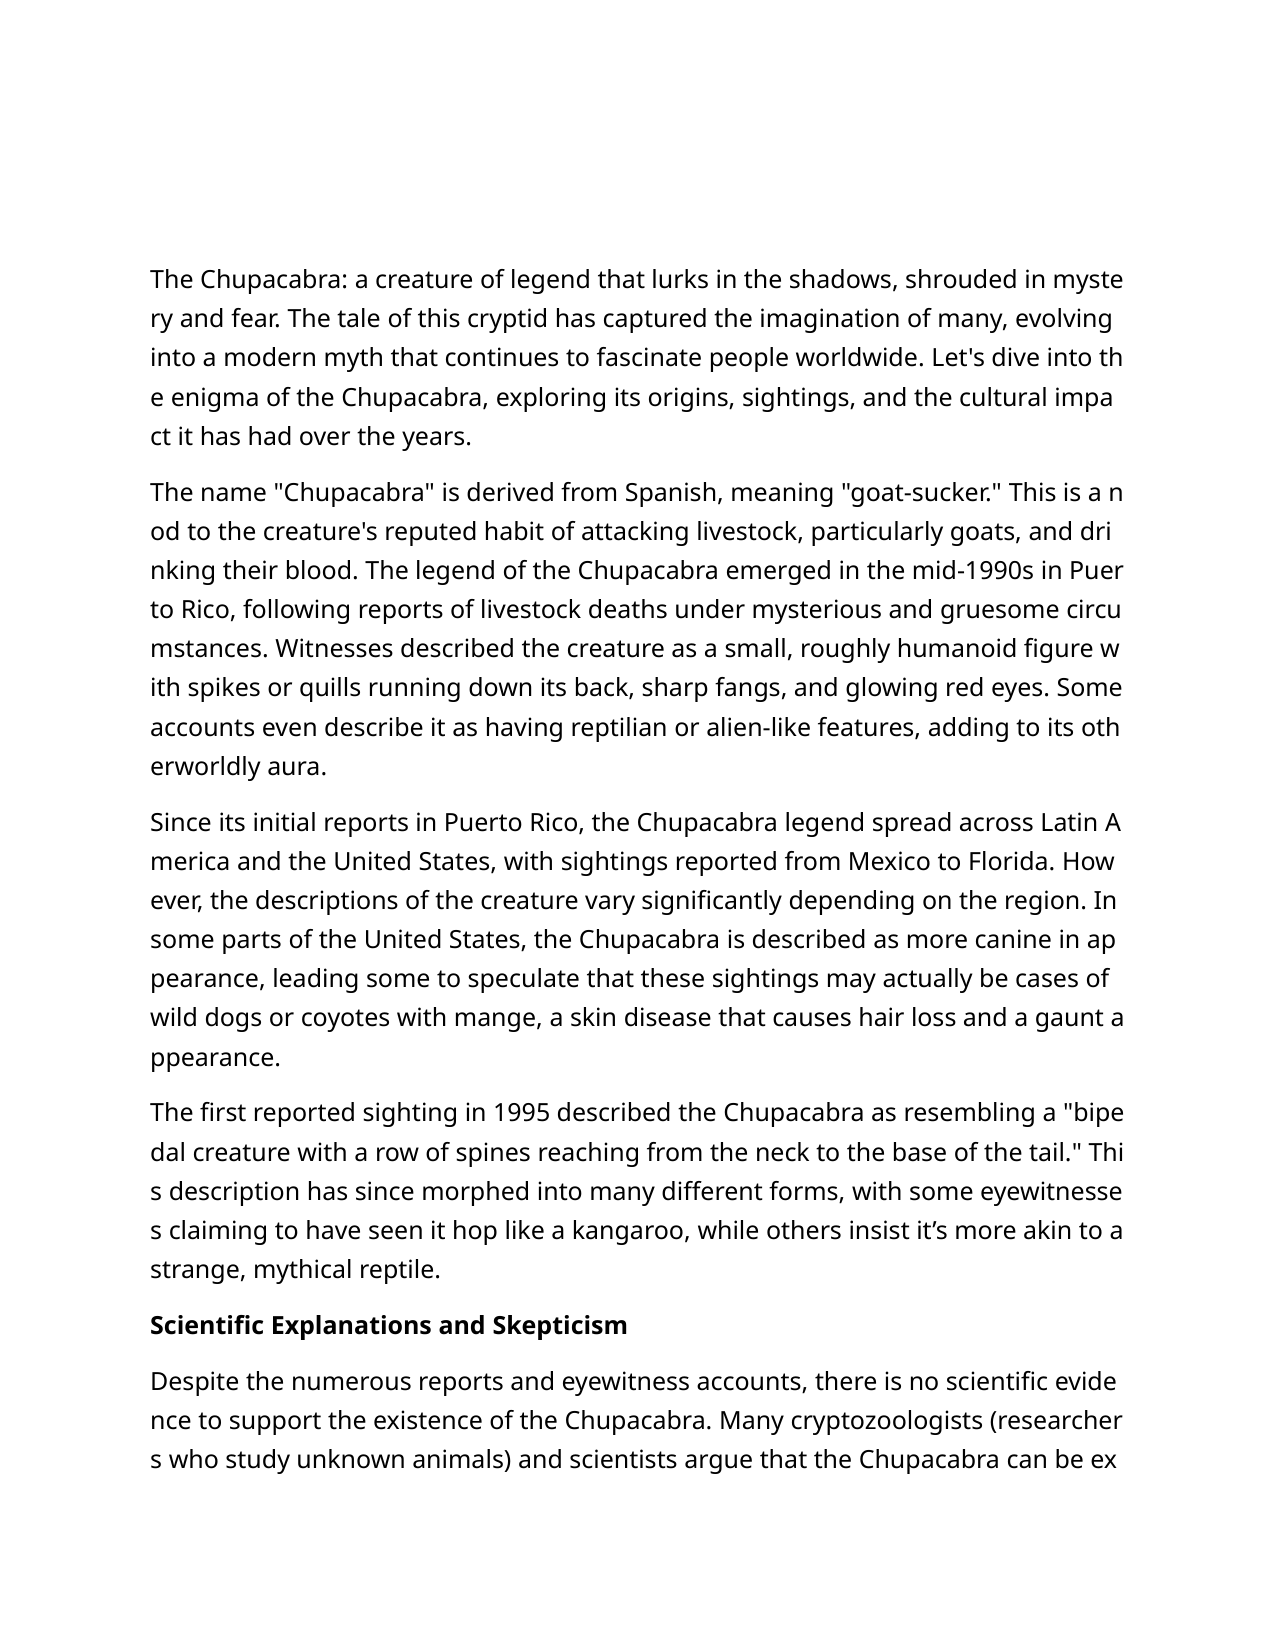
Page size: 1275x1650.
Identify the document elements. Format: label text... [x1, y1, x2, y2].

text The Chupacabra: a creature of legend that lurks in the shadows, shrouded in mystery and fear. The tale of this cryptid has captured the imagination of many, evolving into a modern myth that continues to fascinate people worldwide. Let's dive into the enigma of the Chupacabra, exploring its origins, sightings, and the cultural impact it has had over the years. [150, 262, 1125, 452]
text Since its initial reports in Puerto Rico, the Chupacabra legend spread across Latin America and the United States, with sightings reported from Mexico to Florida. However, the descriptions of the creature vary significantly depending on the region. In some parts of the United States, the Chupacabra is described as more canine in appearance, leading some to speculate that these sightings may actually be cases of wild dogs or coyotes with mange, a skin disease that causes hair loss and a gaunt appearance. [150, 804, 1125, 1073]
text The name "Chupacabra" is derived from Spanish, meaning "goat-sucker." This is a nod to the creature's reputed habit of attacking livestock, particularly goats, and drinking their blood. The legend of the Chupacabra emerged in the mid-1990s in Puerto Rico, following reports of livestock deaths under mysterious and gruesome circumstances. Witnesses described the creature as a small, roughly humanoid figure with spikes or quills running down its back, sharp fangs, and glowing red eyes. Some accounts even describe it as having reptilian or alien-like features, adding to its otherworldly aura. [150, 474, 1125, 782]
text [150, 1363, 1125, 1476]
text The first reported sighting in 1995 described the Chupacabra as resembling a "bipedal creature with a row of spines reaching from the neck to the base of the tail." This description has since morphed into many different forms, with some eyewitnesses claiming to have seen it hop like a kangaroo, while others insist it’s more akin to a strange, mythical reptile. [150, 1095, 1125, 1286]
text Scientific Explanations and Skepticism [150, 1307, 1125, 1342]
